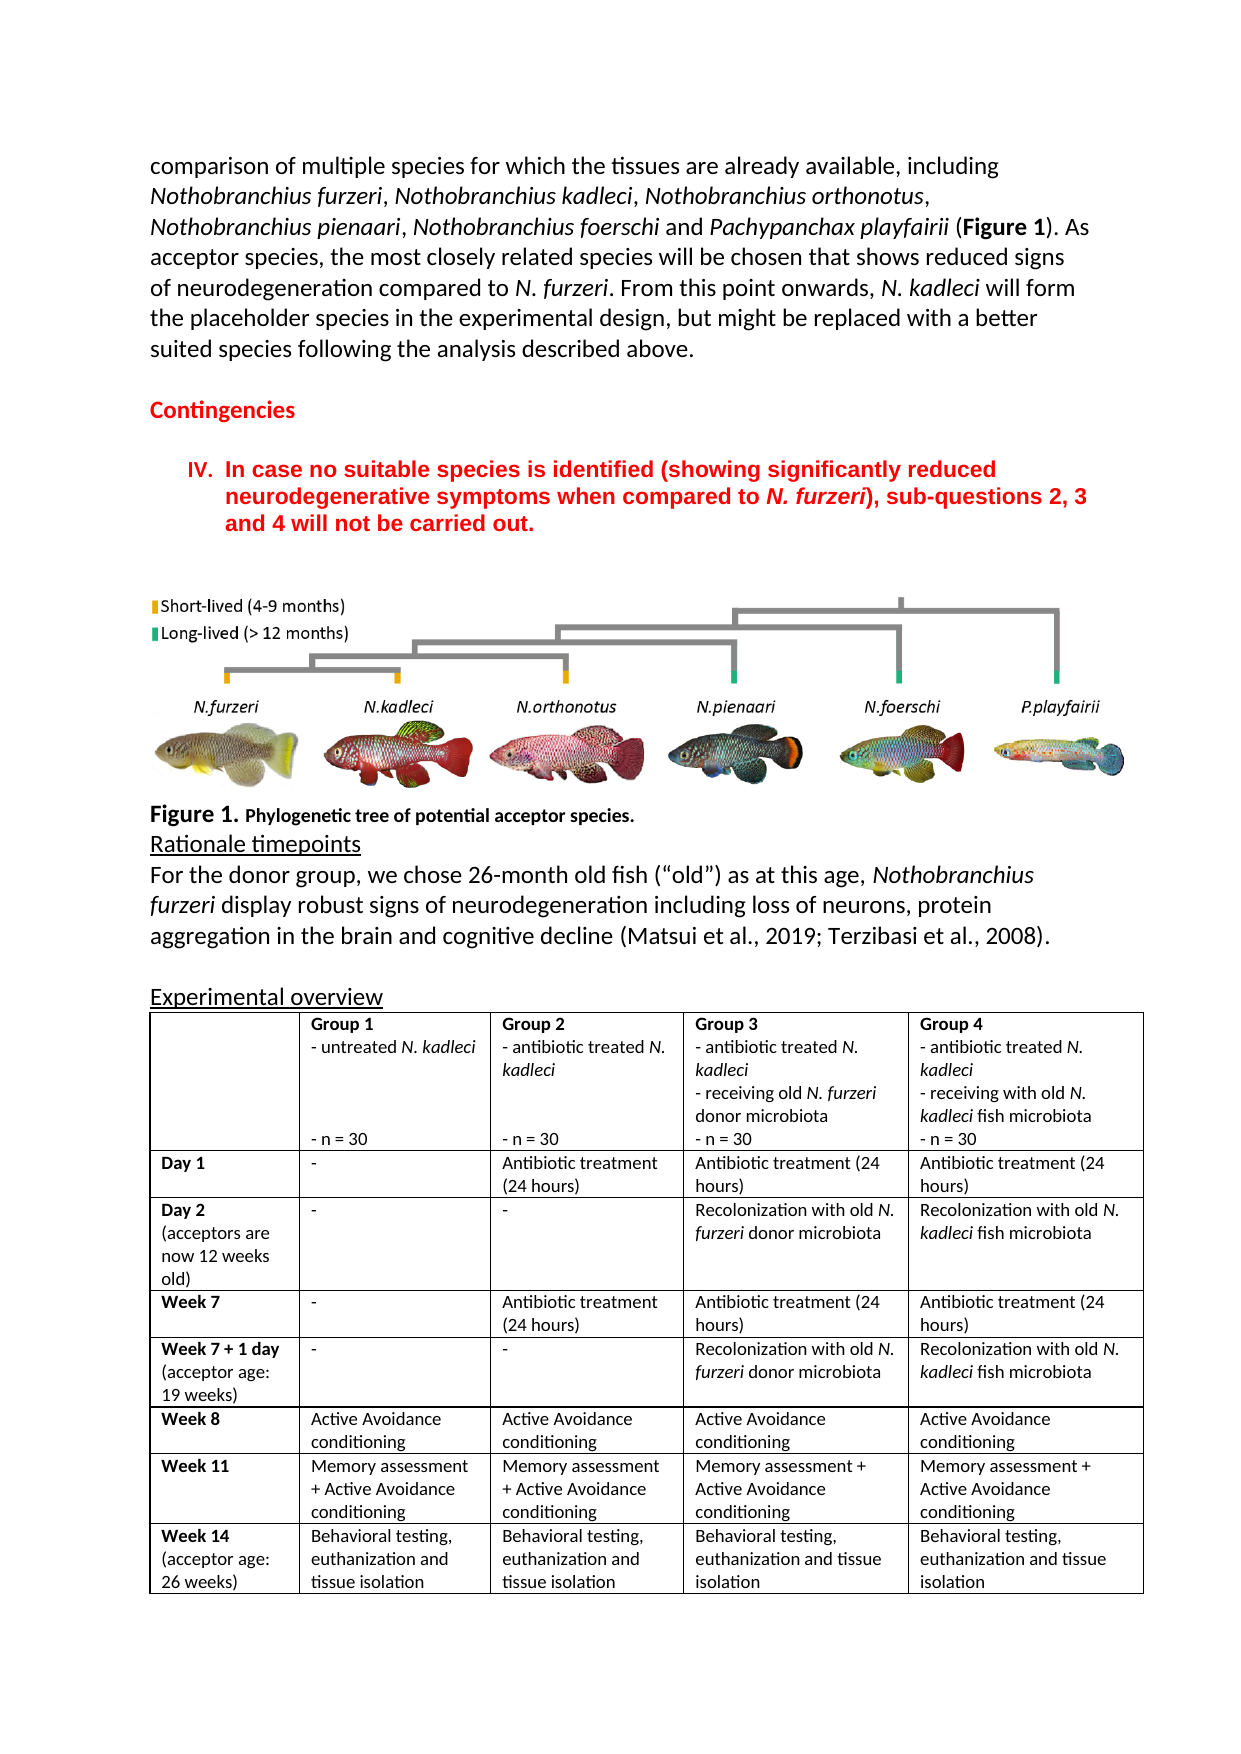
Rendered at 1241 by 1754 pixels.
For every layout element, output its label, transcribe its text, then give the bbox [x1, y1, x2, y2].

table_cell Antibiotic treatment (24 hours) [909, 1291, 1143, 1337]
table_cell Behavioral testing, euthanization and tissue isolation [491, 1524, 683, 1593]
table_cell Day 1 [151, 1151, 299, 1197]
table_cell Behavioral testing, euthanization and tissue isolation [684, 1524, 908, 1593]
table_cell Week 14 (acceptor age: 26 weeks) [151, 1524, 299, 1593]
table_cell Active Avoidance conditioning [909, 1408, 1143, 1453]
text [150, 150, 1090, 364]
table_cell Antibiotic treatment (24 hours) [909, 1151, 1143, 1197]
list In case no suitable species is identified (showing significantly reduced neurodegenerative symptoms when compared to N. furzeri), sub-questions 2, 3 and 4 will not be carried out. [187, 455, 1090, 536]
table_cell Memory assessment + Active Avoidance conditioning [684, 1454, 908, 1523]
picture [150, 597, 1124, 798]
table_cell Memory assessment + Active Avoidance conditioning [491, 1454, 683, 1523]
table_header [151, 1013, 299, 1150]
table_cell Behavioral testing, euthanization and tissue isolation [909, 1524, 1143, 1593]
table_cell Day 2 (acceptors are now 12 weeks old) [151, 1198, 299, 1290]
table_cell Week 7 + 1 day (acceptor age: 19 weeks) [151, 1338, 299, 1406]
table_cell Antibiotic treatment (24 hours) [491, 1151, 683, 1197]
table_cell Memory assessment + Active Avoidance conditioning [909, 1454, 1143, 1523]
text For the donor group, we chose 26-month old fish (“old”) as at this age, Nothobranchius furzeri display robust signs of neurodegeneration including loss of neurons, protein aggregation in the brain and cognitive decline (Matsui et al., 2019; Terzibasi et al., 2008). [150, 859, 1090, 951]
text Contingencies [150, 394, 1090, 425]
table_cell Recolonization with old N. kadleci fish microbiota [909, 1198, 1143, 1290]
table_header Group 4 - antibiotic treated N. kadleci - receiving with old N. kadleci fish microbiota - n = 30 [909, 1013, 1143, 1150]
table_cell Behavioral testing, euthanization and tissue isolation [300, 1524, 490, 1593]
table_header Group 1 - untreated N. kadleci - n = 30 [300, 1013, 490, 1150]
table_cell Antibiotic treatment (24 hours) [684, 1151, 908, 1197]
table_header Group 3 - antibiotic treated N. kadleci - receiving old N. furzeri donor microbiota - n = 30 [684, 1013, 908, 1150]
table_cell - [300, 1291, 490, 1337]
table_cell Active Avoidance conditioning [491, 1408, 683, 1453]
table_cell Antibiotic treatment (24 hours) [684, 1291, 908, 1337]
table_cell Active Avoidance conditioning [300, 1408, 490, 1453]
table_cell - [491, 1198, 683, 1290]
table_cell - [300, 1151, 490, 1197]
table_cell Antibiotic treatment (24 hours) [491, 1291, 683, 1337]
text Experimental overview [150, 981, 1090, 1012]
table_cell Recolonization with old N. furzeri donor microbiota [684, 1198, 908, 1290]
text Figure 1. Phylogenetic tree of potential acceptor species. [150, 798, 1090, 828]
table_cell Recolonization with old N. furzeri donor microbiota [684, 1338, 908, 1406]
table_cell Recolonization with old N. kadleci fish microbiota [909, 1338, 1143, 1406]
table_cell - [300, 1198, 490, 1290]
table_header Group 2 - antibiotic treated N. kadleci - n = 30 [491, 1013, 683, 1150]
table_cell Memory assessment + Active Avoidance conditioning [300, 1454, 490, 1523]
table_cell Week 8 [151, 1408, 299, 1453]
table_cell - [491, 1338, 683, 1406]
table_cell - [300, 1338, 490, 1406]
table_cell Week 11 [151, 1454, 299, 1523]
text Rationale timepoints [150, 828, 1090, 859]
table_cell Week 7 [151, 1291, 299, 1337]
table_cell Active Avoidance conditioning [684, 1408, 908, 1453]
